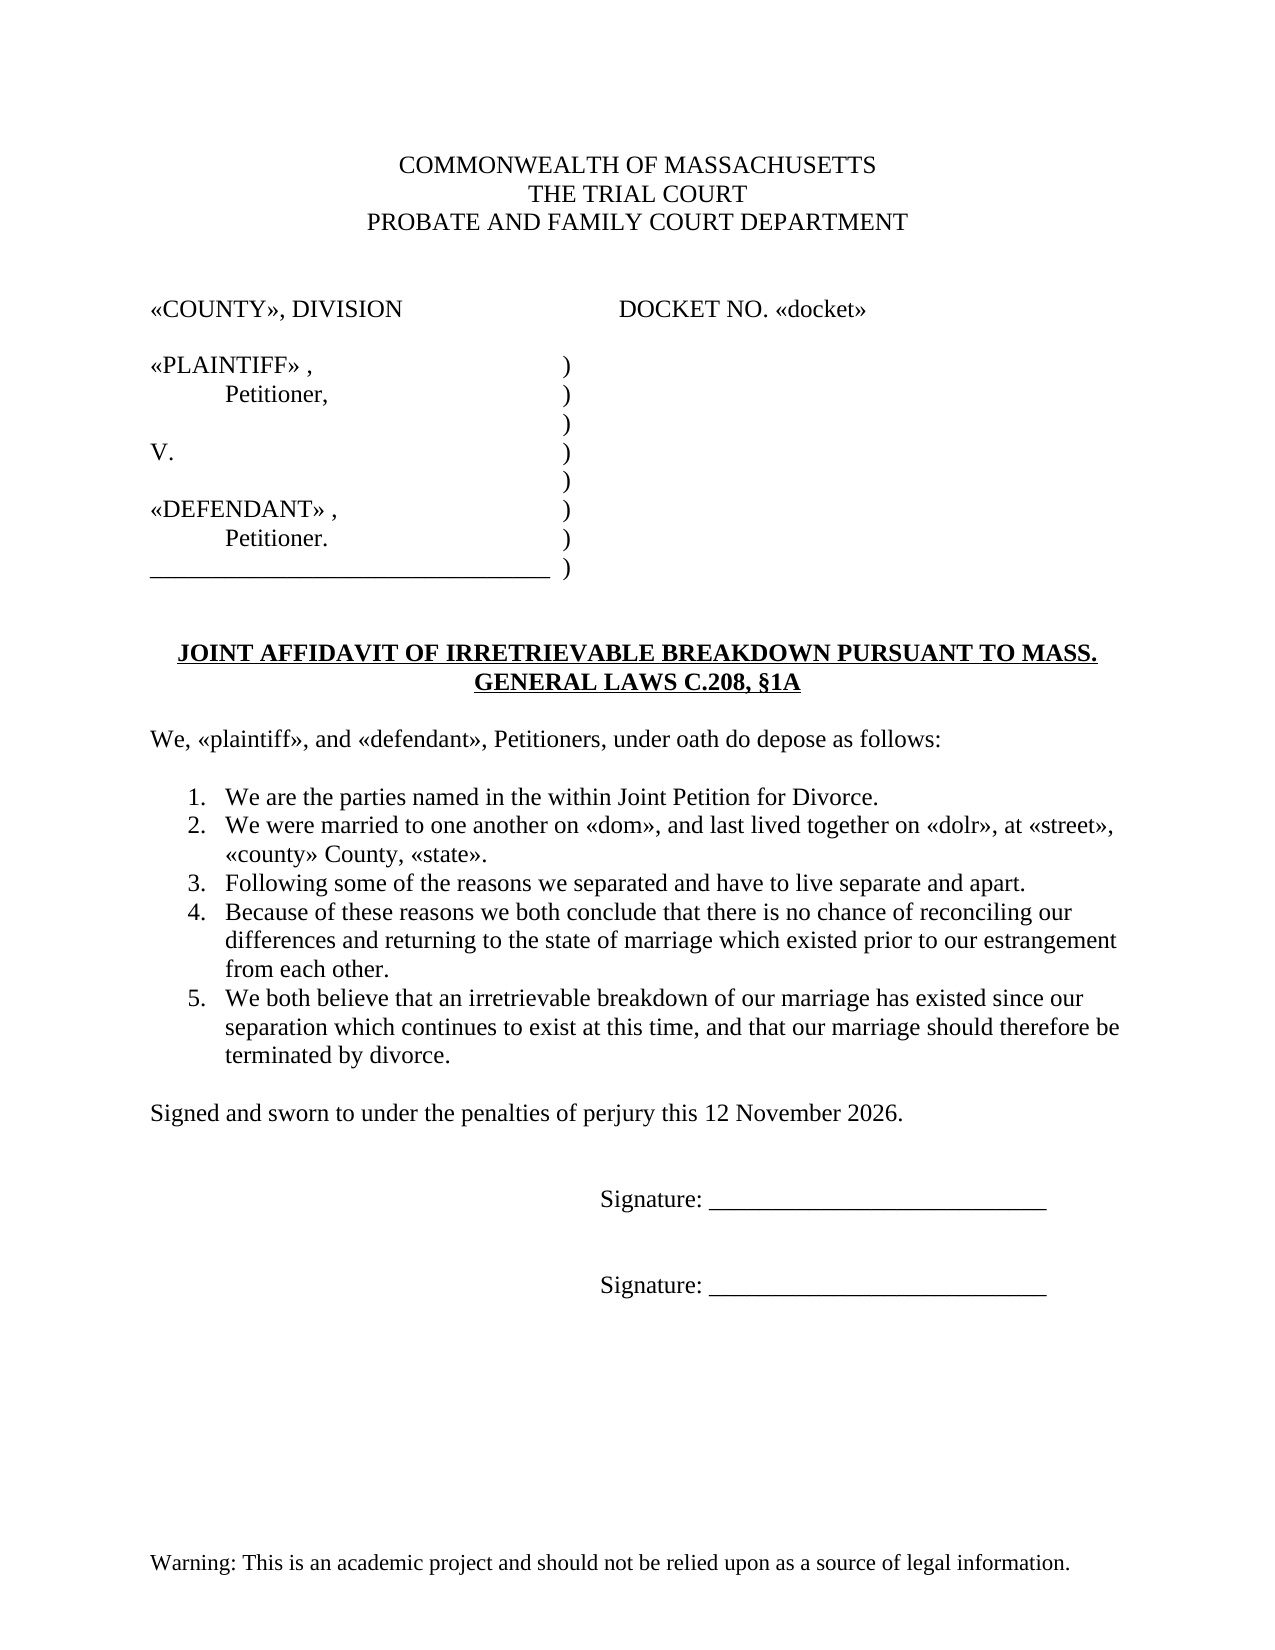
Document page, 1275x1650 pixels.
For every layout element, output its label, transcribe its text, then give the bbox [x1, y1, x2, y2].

text Signature: ___________________________ [150, 1184, 1125, 1213]
list Following some of the reasons we separated and have to live separate and apart. [187, 868, 1125, 897]
text Petitioner. ) [150, 523, 1125, 552]
text «plaintiff» , ) [150, 351, 1125, 379]
text ) [150, 408, 1125, 437]
text «defendant» , ) [150, 494, 1125, 523]
text ) [150, 466, 1125, 494]
list We both believe that an irretrievable breakdown of our marriage has existed since our separation which continues to exist at this time, and that our marriage should therefore be terminated by divorce. [187, 983, 1125, 1069]
text Signed and sworn to under the penalties of perjury this 18 December 2017. [150, 1098, 1125, 1127]
text We, «plaintiff», and «defendant», Petitioners, under oath do depose as follows: [150, 724, 1125, 753]
text COMMONWEALTH OF MASSACHUSETTS [150, 150, 1125, 179]
text «county», DIVISION DOCKET NO. «docket» [150, 294, 1125, 322]
text JOINT AFFIDAVIT OF IRRETRIEVABLE BREAKDOWN PURSUANT TO MASS. GENERAL LAWS C.208, §1A [150, 638, 1125, 696]
list We were married to one another on «dom», and last lived together on «dolr», at «street», «county» County, «state». [187, 811, 1125, 868]
text PROBATE AND FAMILY COURT DEPARTMENT [150, 207, 1125, 236]
text ________________________________ ) [150, 552, 1125, 581]
list We are the parties named in the within Joint Petition for Divorce. [187, 782, 1125, 811]
text Signature: ___________________________ [525, 1271, 1125, 1299]
list Because of these reasons we both conclude that there is no chance of reconciling our differences and returning to the state of marriage which existed prior to our estrangement from each other. [187, 897, 1125, 983]
text Petitioner, ) [150, 379, 1125, 408]
text V. ) [150, 437, 1125, 466]
text THE TRIAL COURT [150, 179, 1125, 207]
